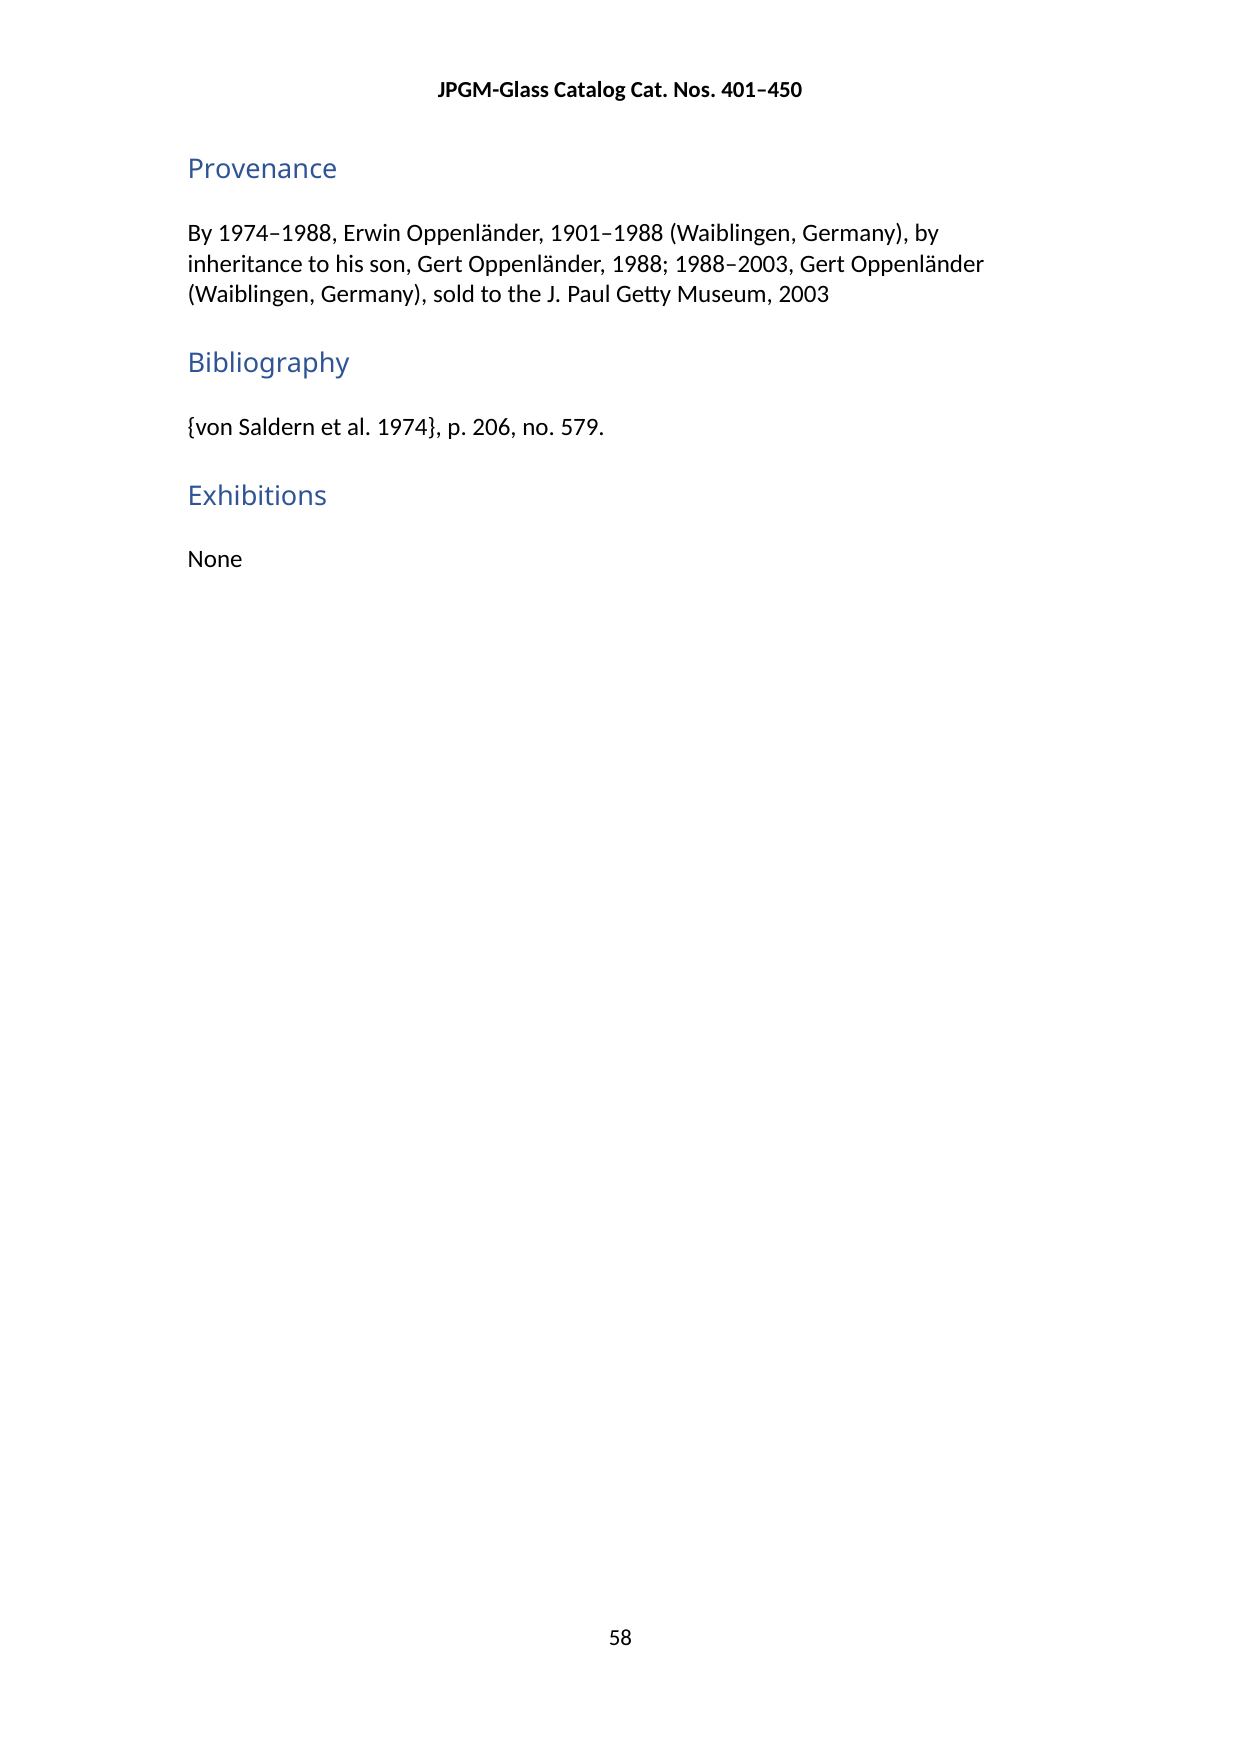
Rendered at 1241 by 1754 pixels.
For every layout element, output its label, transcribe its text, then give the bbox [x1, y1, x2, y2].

subtitle Bibliography [187, 344, 1053, 381]
subtitle Provenance [187, 150, 1053, 187]
subtitle Exhibitions [187, 476, 1053, 513]
text {von Saldern et al. 1974}, p. 206, no. 579. [187, 411, 1053, 442]
text By 1974–1988, Erwin Oppenländer, 1901–1988 (Waiblingen, Germany), by inheritance to his son, Gert Oppenländer, 1988; 1988–2003, Gert Oppenländer (Waiblingen, Germany), sold to the J. Paul Getty Museum, 2003 [187, 217, 1053, 309]
text None [187, 544, 1053, 574]
